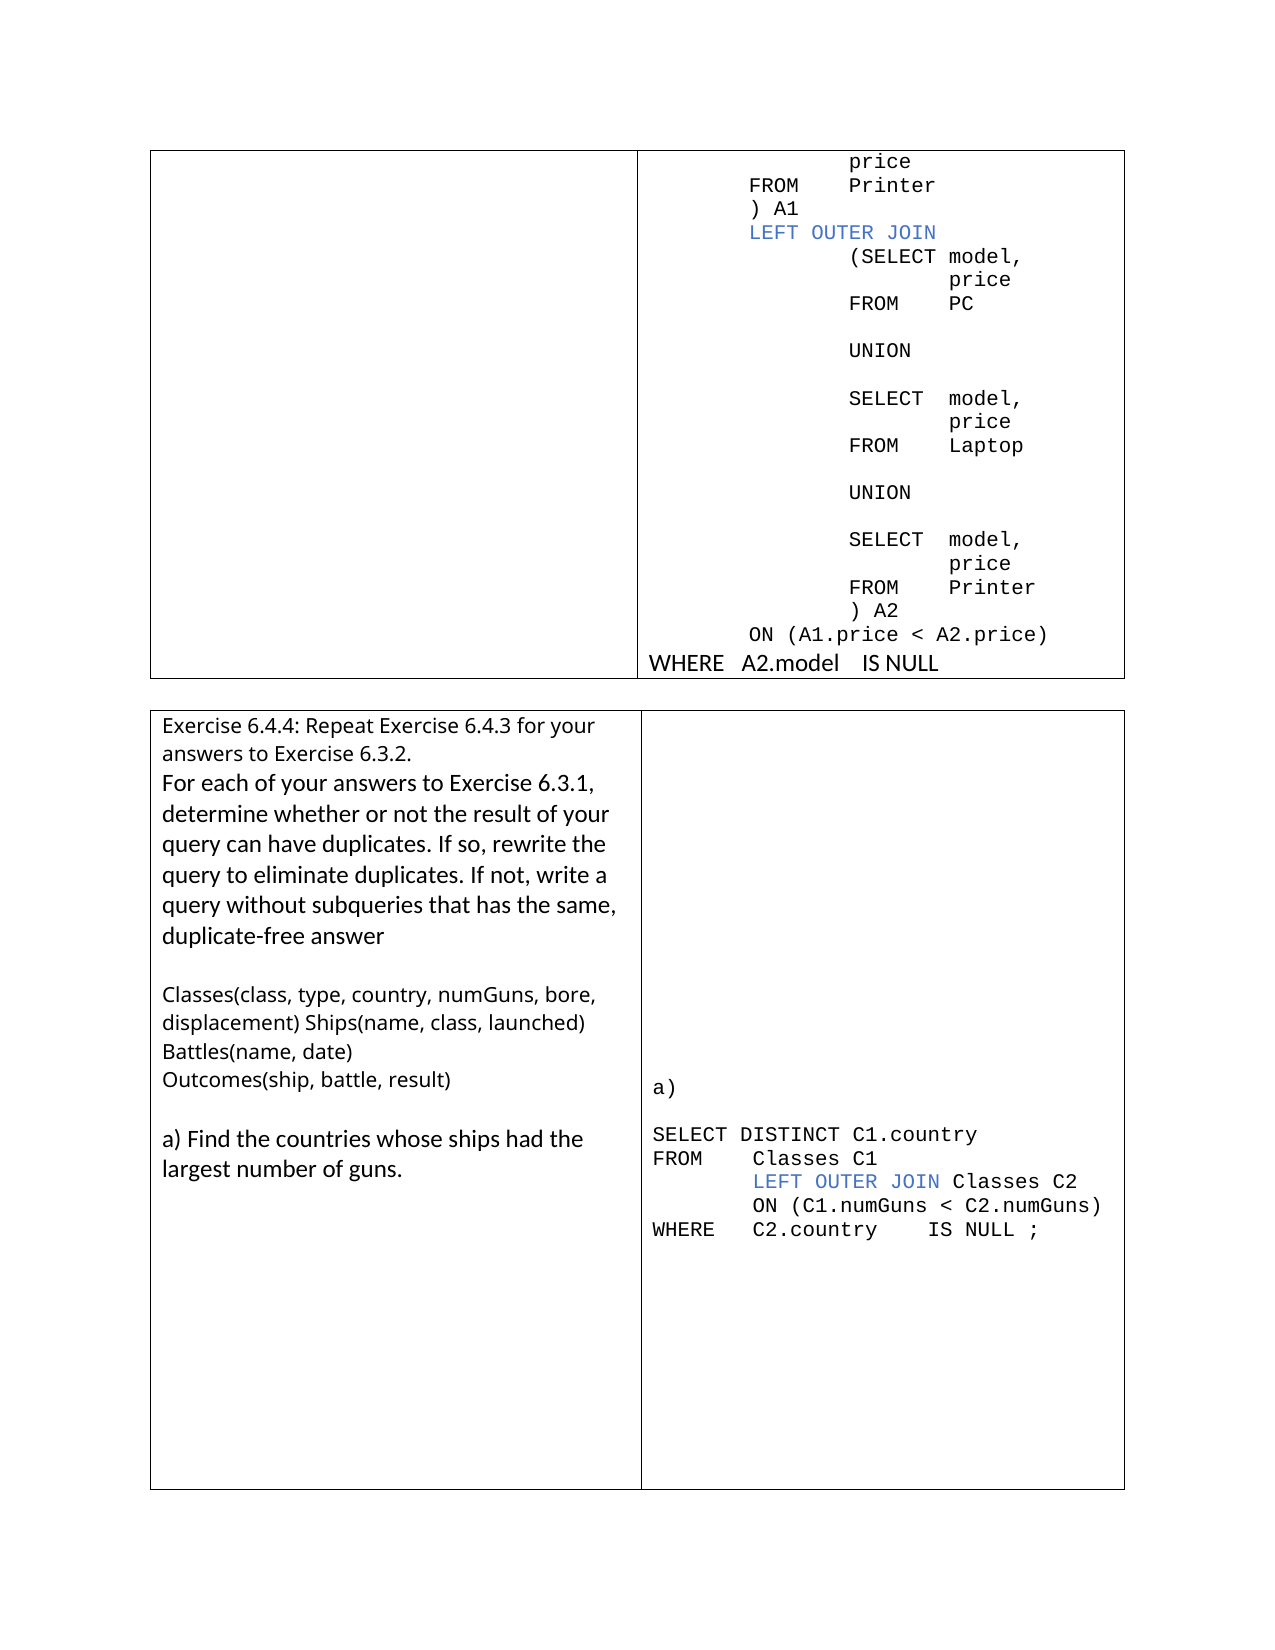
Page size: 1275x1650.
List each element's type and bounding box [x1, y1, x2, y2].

table_header [638, 151, 1124, 678]
table_header [151, 151, 637, 678]
table_header [151, 711, 641, 1489]
table_header [642, 711, 1124, 1489]
